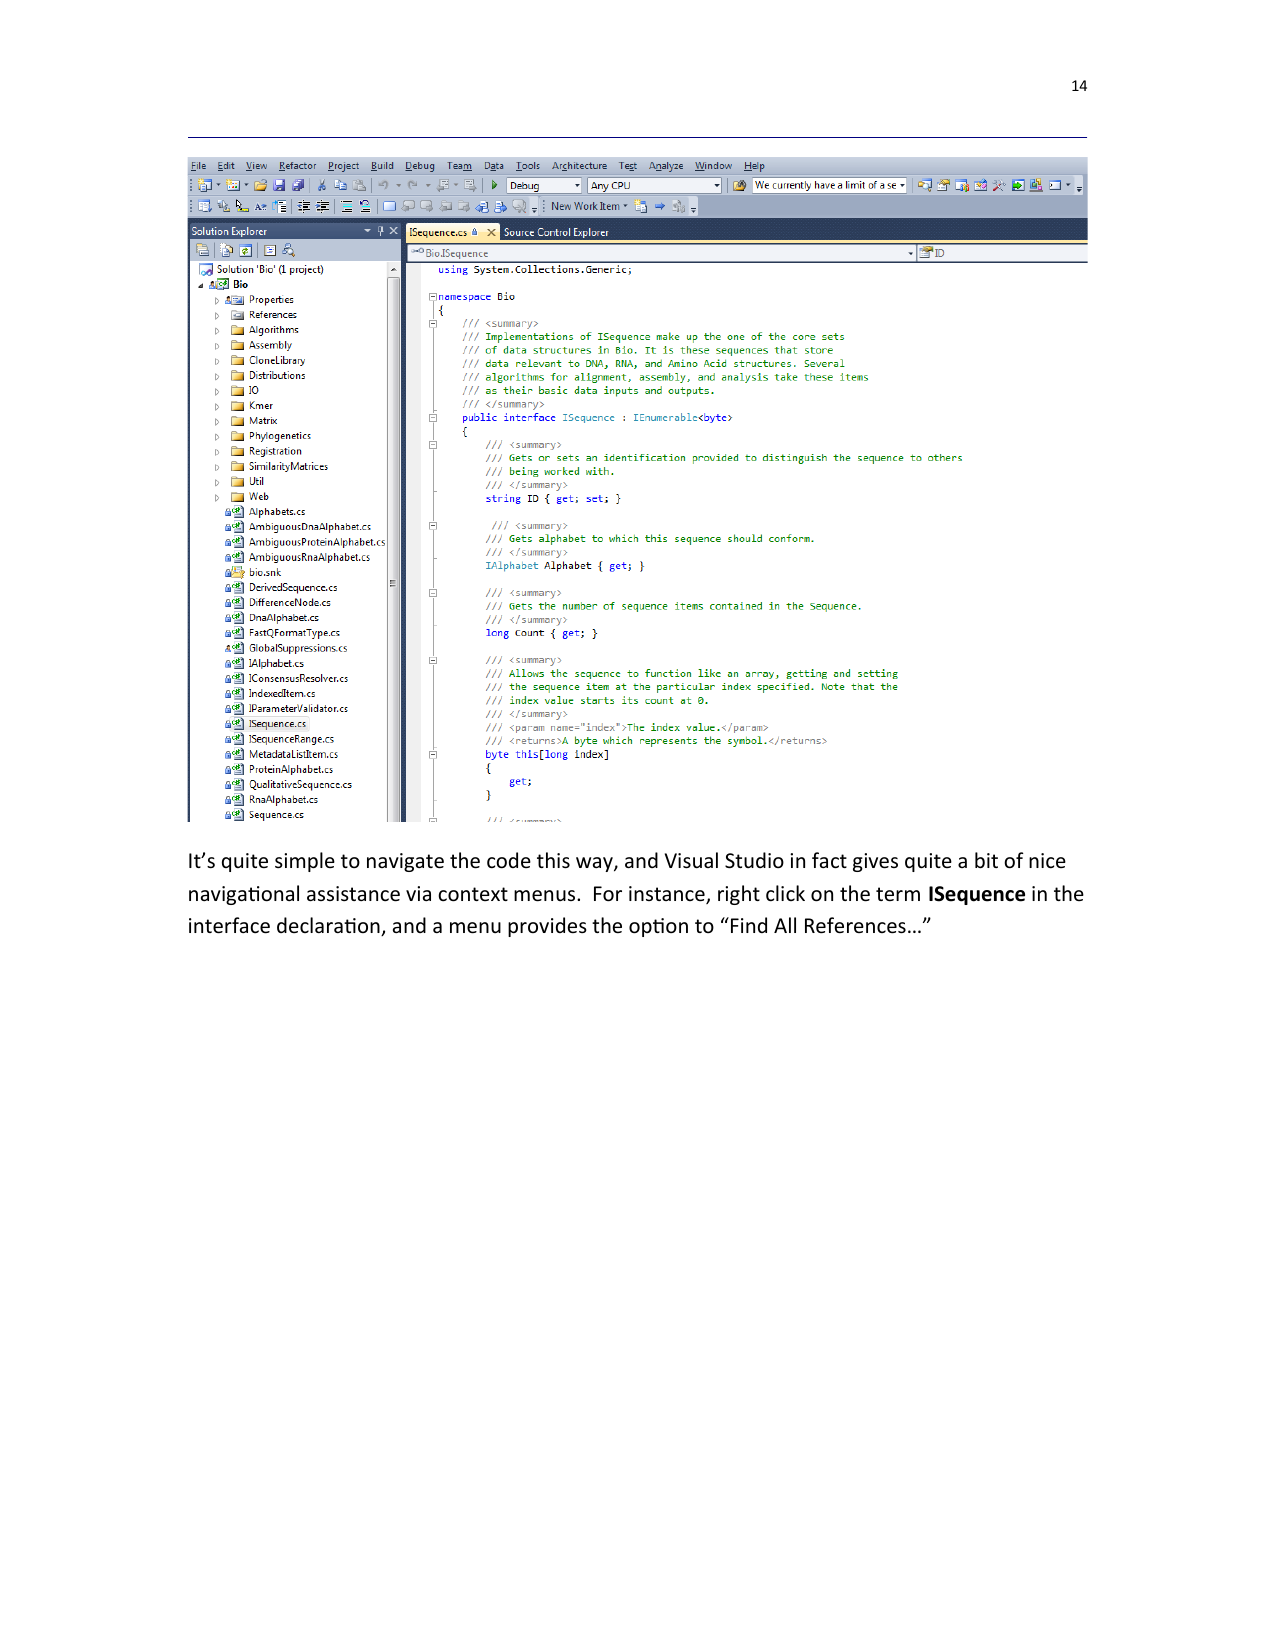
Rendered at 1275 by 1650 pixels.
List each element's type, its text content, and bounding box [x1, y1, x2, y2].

picture [187, 157, 1088, 822]
text It’s quite simple to navigate the code this way, and Visual Studio in fact gives quite a bit of nice navigational assistance via context menus. For instance, right click on the term ISequence in the interface declaration, and a menu provides the option to “Find All References…” [187, 846, 1087, 939]
